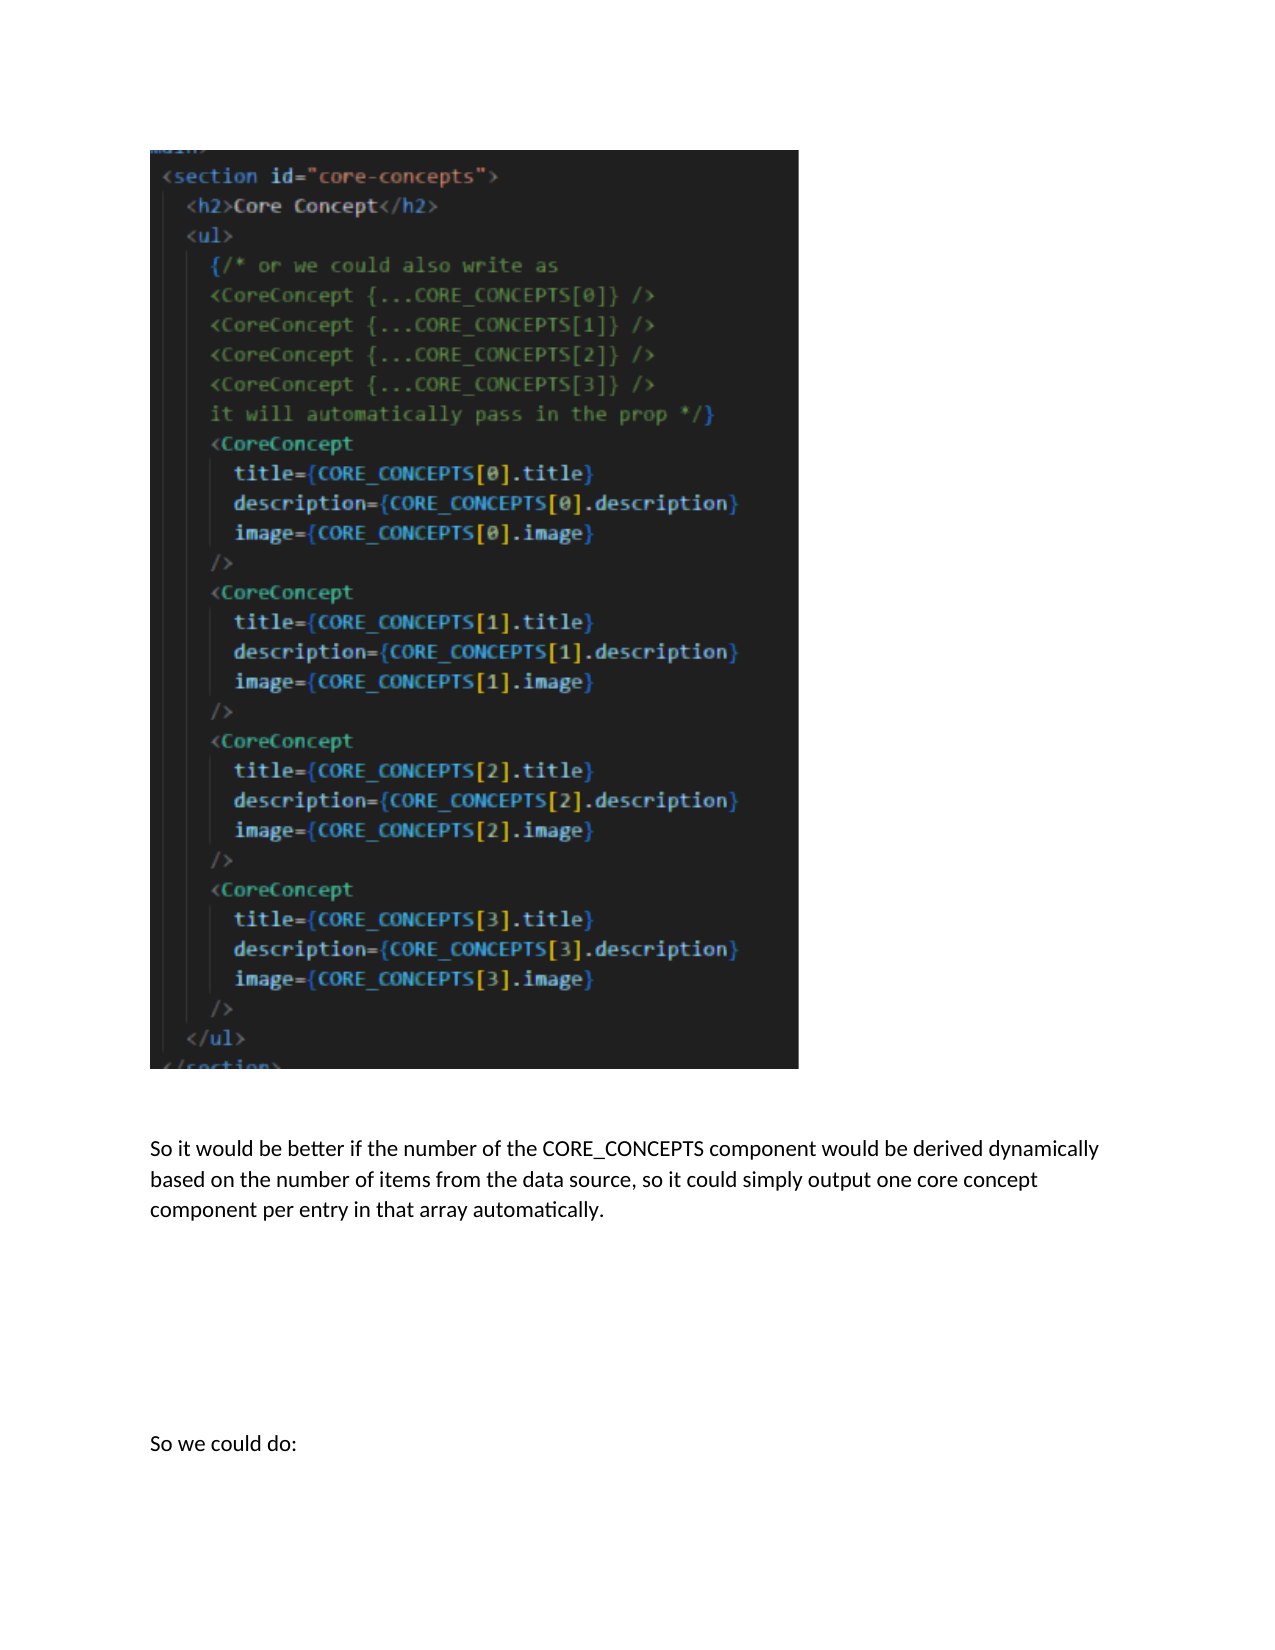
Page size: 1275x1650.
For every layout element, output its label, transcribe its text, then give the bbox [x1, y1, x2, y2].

text So we could do: [150, 1429, 1125, 1457]
picture [150, 150, 799, 1069]
text So it would be better if the number of the CORE_CONCEPTS component would be derived dynamically based on the number of items from the data source, so it could simply output one core concept component per entry in that array automatically. [150, 1134, 1125, 1223]
